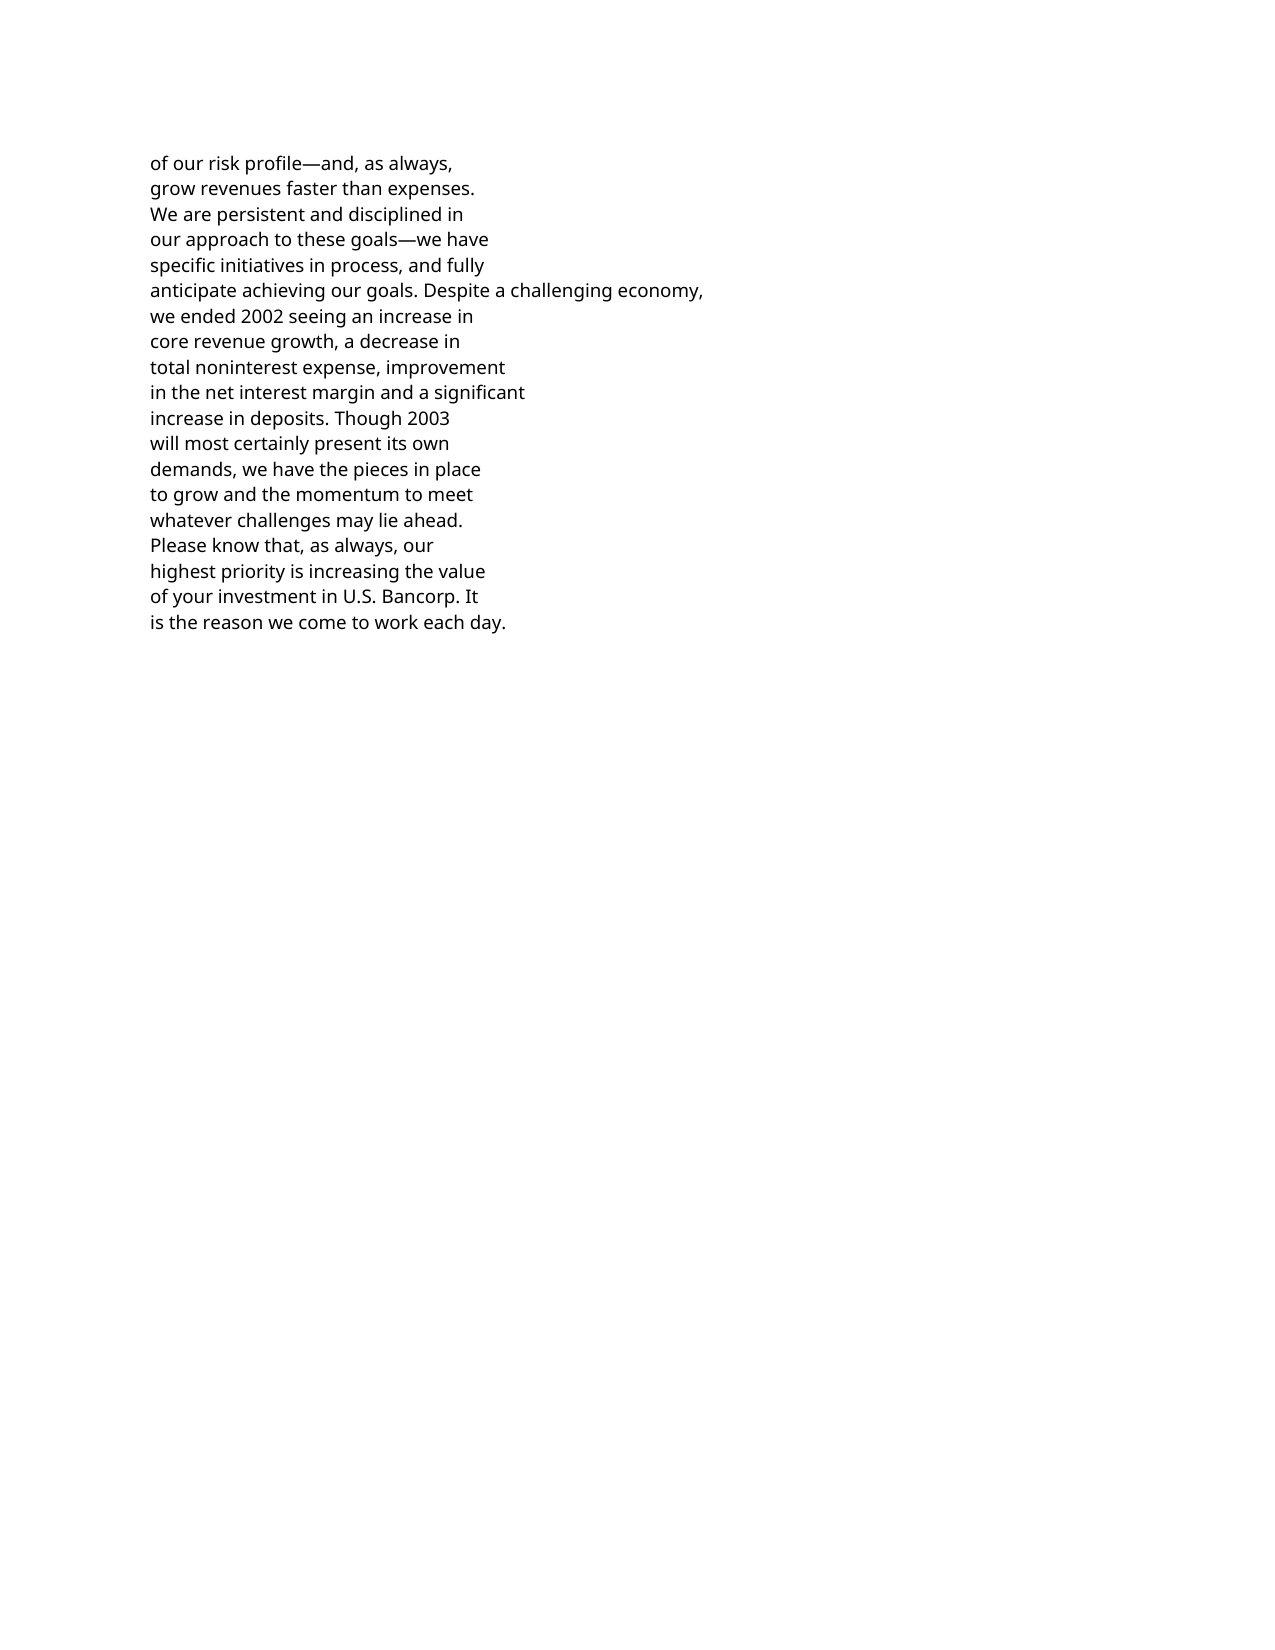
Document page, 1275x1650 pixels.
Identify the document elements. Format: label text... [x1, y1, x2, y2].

text increase in deposits. Though 2003 [150, 405, 1125, 431]
text in the net interest margin and a significant [150, 380, 1125, 405]
text core revenue growth, a decrease in [150, 329, 1125, 354]
text to grow and the momentum to meet [150, 482, 1125, 507]
text whatever challenges may lie ahead. [150, 507, 1125, 533]
text our approach to these goals—we have [150, 227, 1125, 252]
text specific initiatives in process, and fully [150, 252, 1125, 278]
text grow revenues faster than expenses. [150, 176, 1125, 201]
text anticipate achieving our goals. Despite a challenging economy, [150, 278, 1125, 303]
text We are persistent and disciplined in [150, 201, 1125, 227]
text of our risk profile—and, as always, [150, 150, 1125, 176]
text demands, we have the pieces in place [150, 456, 1125, 482]
text highest priority is increasing the value [150, 558, 1125, 584]
text of your investment in U.S. Bancorp. It [150, 584, 1125, 609]
text Please know that, as always, our [150, 533, 1125, 558]
text is the reason we come to work each day. [150, 609, 1125, 635]
text will most certainly present its own [150, 431, 1125, 456]
text total noninterest expense, improvement [150, 354, 1125, 380]
text we ended 2002 seeing an increase in [150, 303, 1125, 329]
